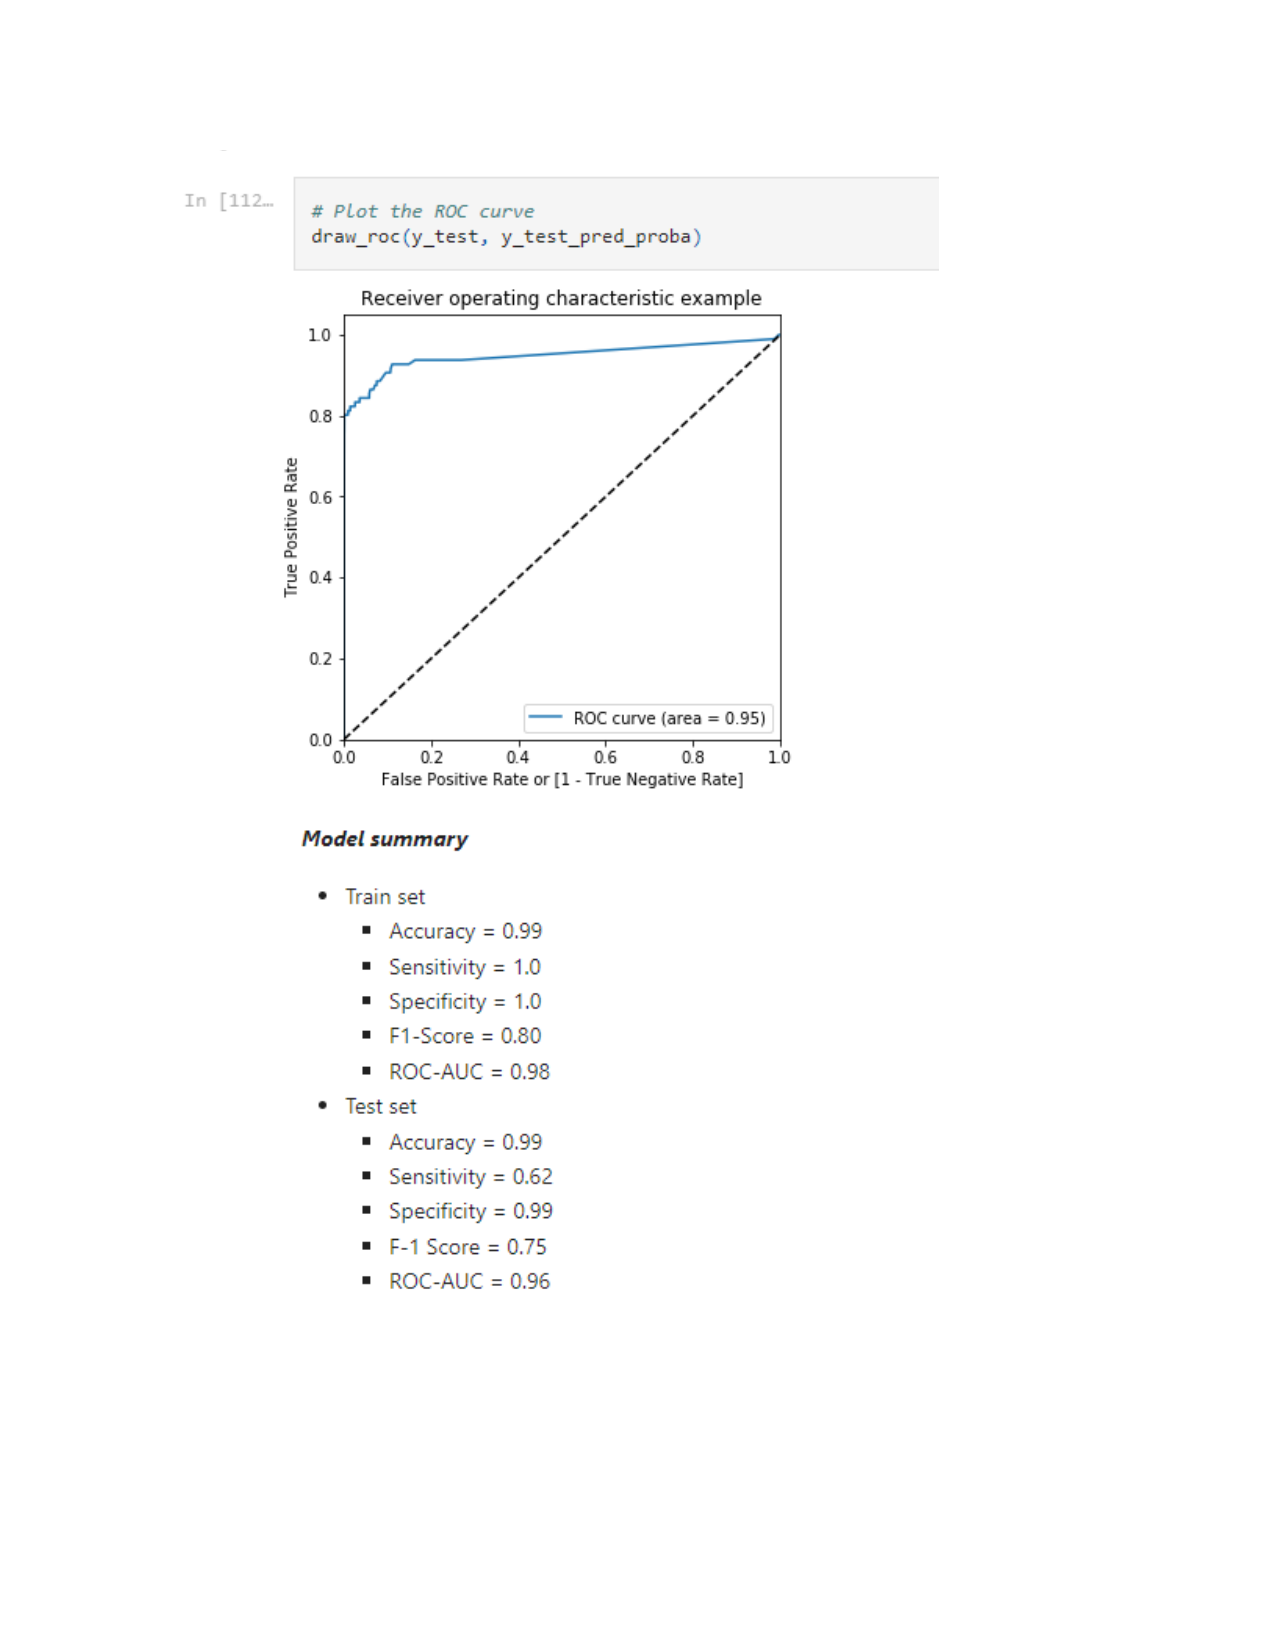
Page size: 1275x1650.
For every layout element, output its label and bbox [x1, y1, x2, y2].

picture [150, 150, 939, 1325]
